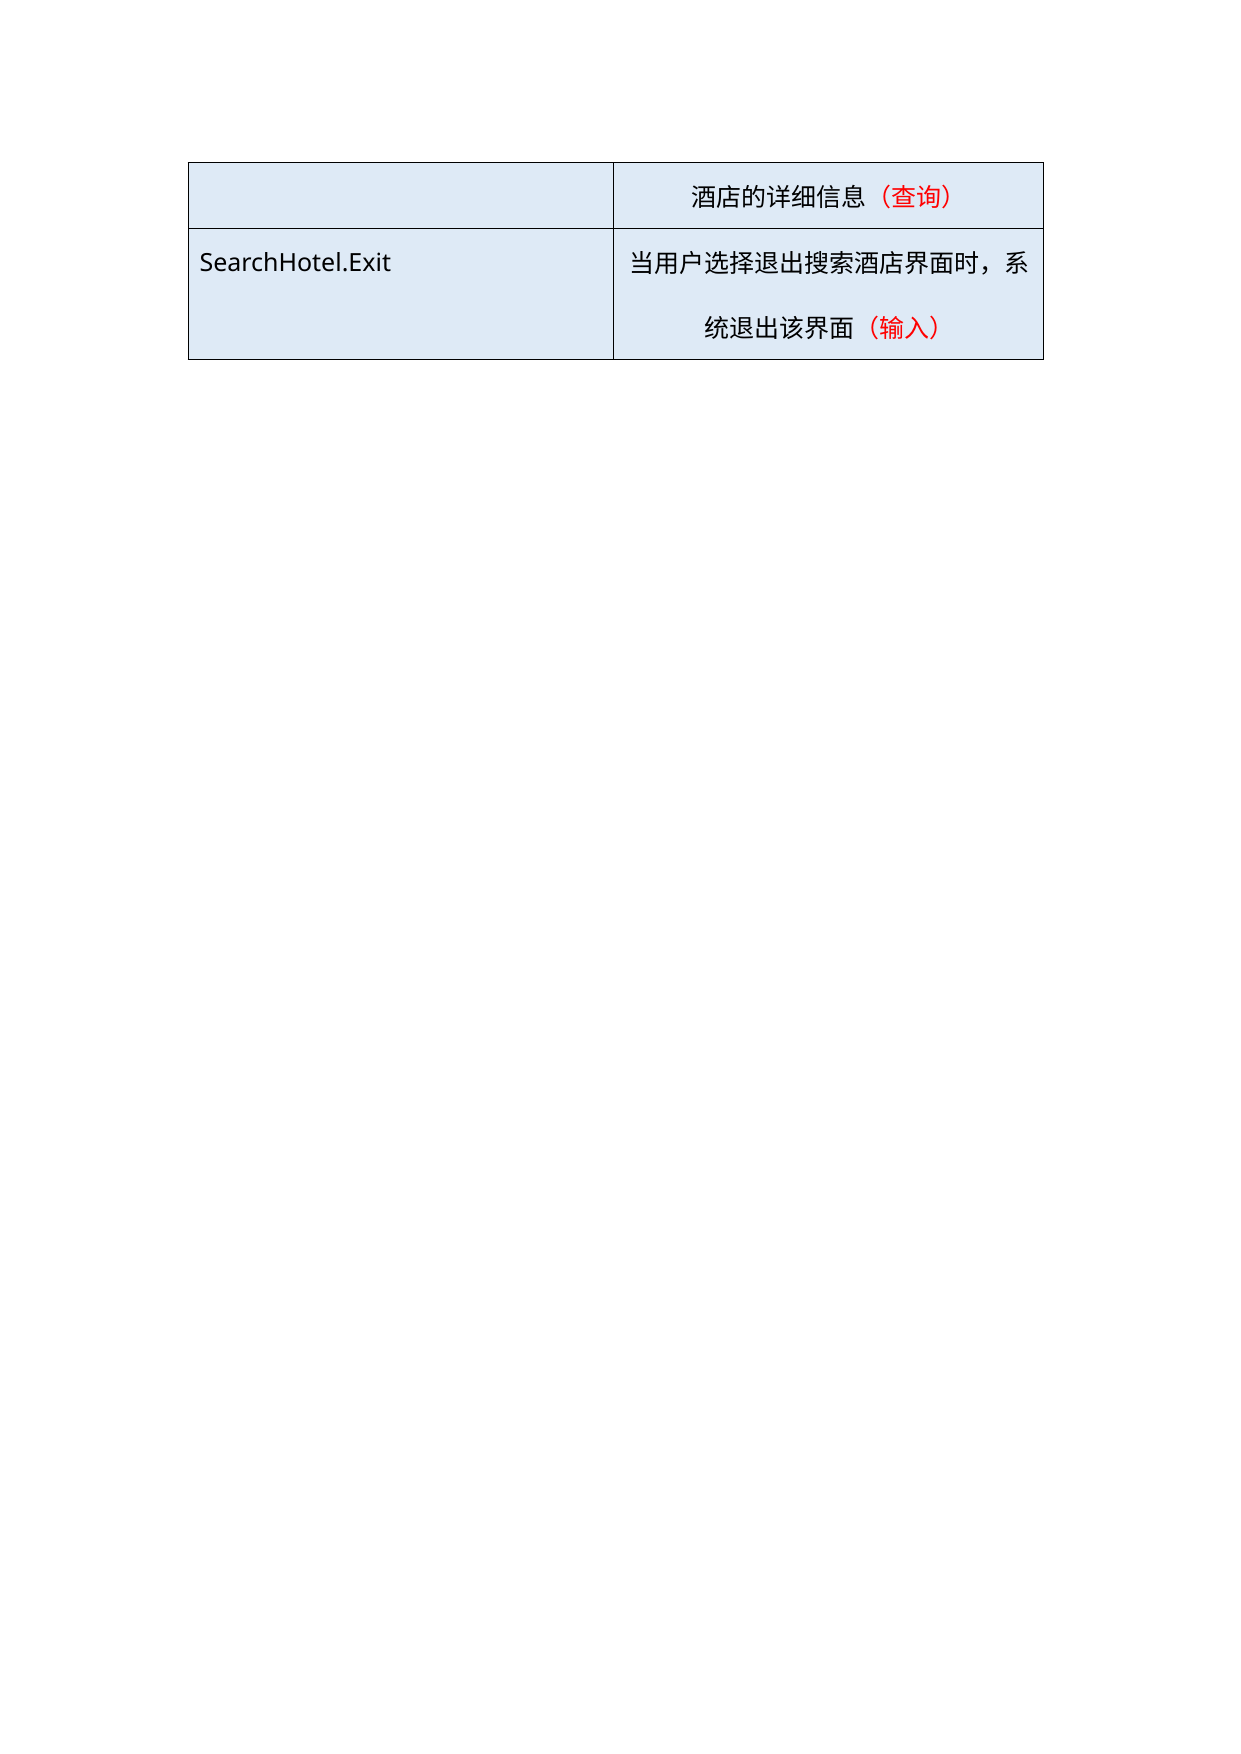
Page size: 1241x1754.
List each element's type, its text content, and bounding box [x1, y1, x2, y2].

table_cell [189, 163, 613, 228]
table_cell 当用户选择退出搜索酒店界面时，系统退出该界面（输入） [614, 229, 1043, 359]
table_cell SearchHotel.Exit [189, 229, 613, 359]
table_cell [614, 163, 1043, 228]
